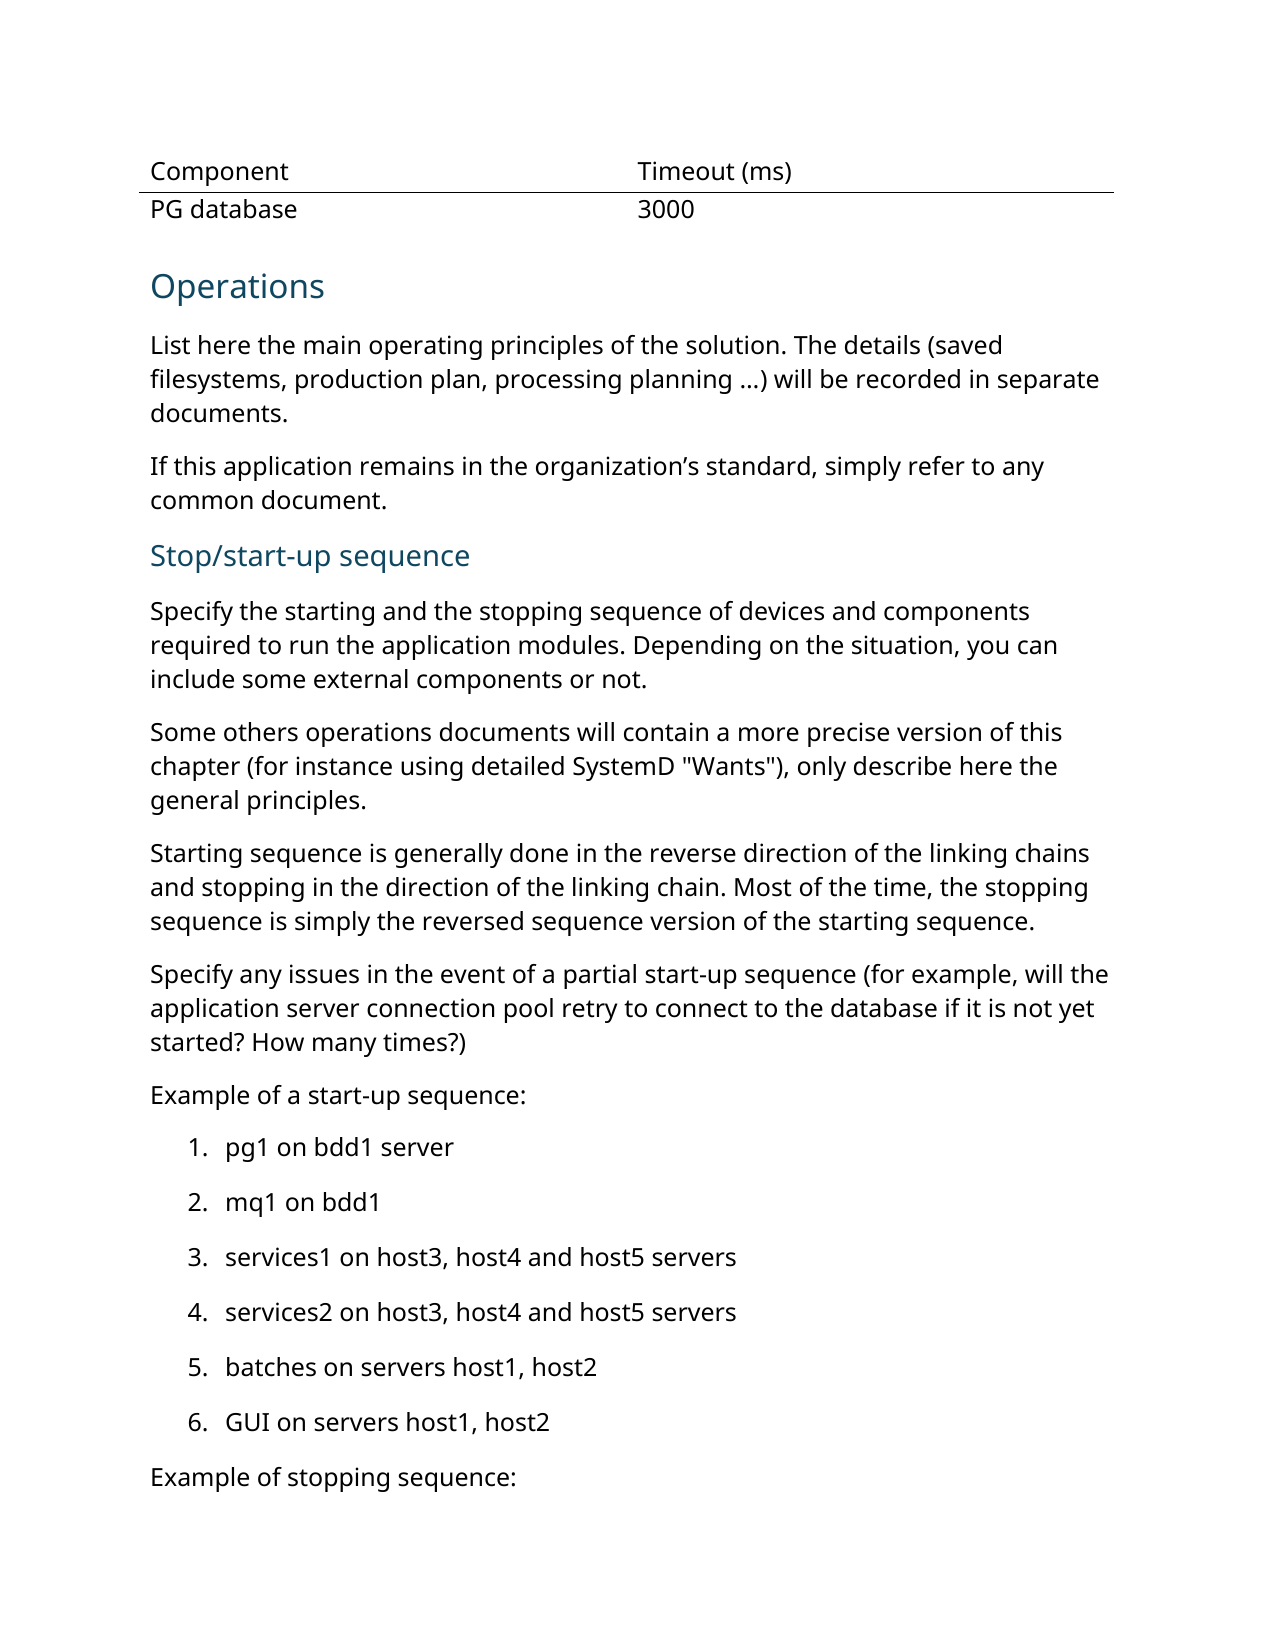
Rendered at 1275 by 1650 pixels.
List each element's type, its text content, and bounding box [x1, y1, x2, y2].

table_header Timeout (ms) [626, 150, 1114, 192]
text Starting sequence is generally done in the reverse direction of the linking chains and stopping in the direction of the linking chain. Most of the time, the stopping sequence is simply the reversed sequence version of the starting sequence. [150, 835, 1125, 938]
text Example of a start-up sequence: [150, 1077, 1125, 1111]
list pg1 on bdd1 server [187, 1130, 1125, 1164]
table_header Component [139, 150, 626, 192]
text If this application remains in the organization’s standard, simply refer to any common document. [150, 448, 1125, 516]
subtitle Stop/start-up sequence [150, 535, 1125, 575]
text List here the main operating principles of the solution. The details (saved filesystems, production plan, processing planning …​) will be recorded in separate documents. [150, 327, 1125, 429]
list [187, 1295, 1125, 1329]
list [187, 1240, 1125, 1274]
list batches on servers host1, host2 [187, 1350, 1125, 1384]
text Some others operations documents will contain a more precise version of this chapter (for instance using detailed SystemD "Wants"), only describe here the general principles. [150, 714, 1125, 817]
table_cell PG database [139, 193, 626, 246]
text Specify the starting and the stopping sequence of devices and components required to run the application modules. Depending on the situation, you can include some external components or not. [150, 593, 1125, 696]
text Specify any issues in the event of a partial start-up sequence (for example, will the application server connection pool retry to connect to the database if it is not yet started? How many times?) [150, 956, 1125, 1058]
list mq1 on bdd1 [187, 1185, 1125, 1219]
text Example of stopping sequence: [150, 1459, 1125, 1493]
table_cell 3000 [626, 193, 1114, 246]
subtitle Operations [150, 263, 1125, 308]
list GUI on servers host1, host2 [187, 1404, 1125, 1439]
